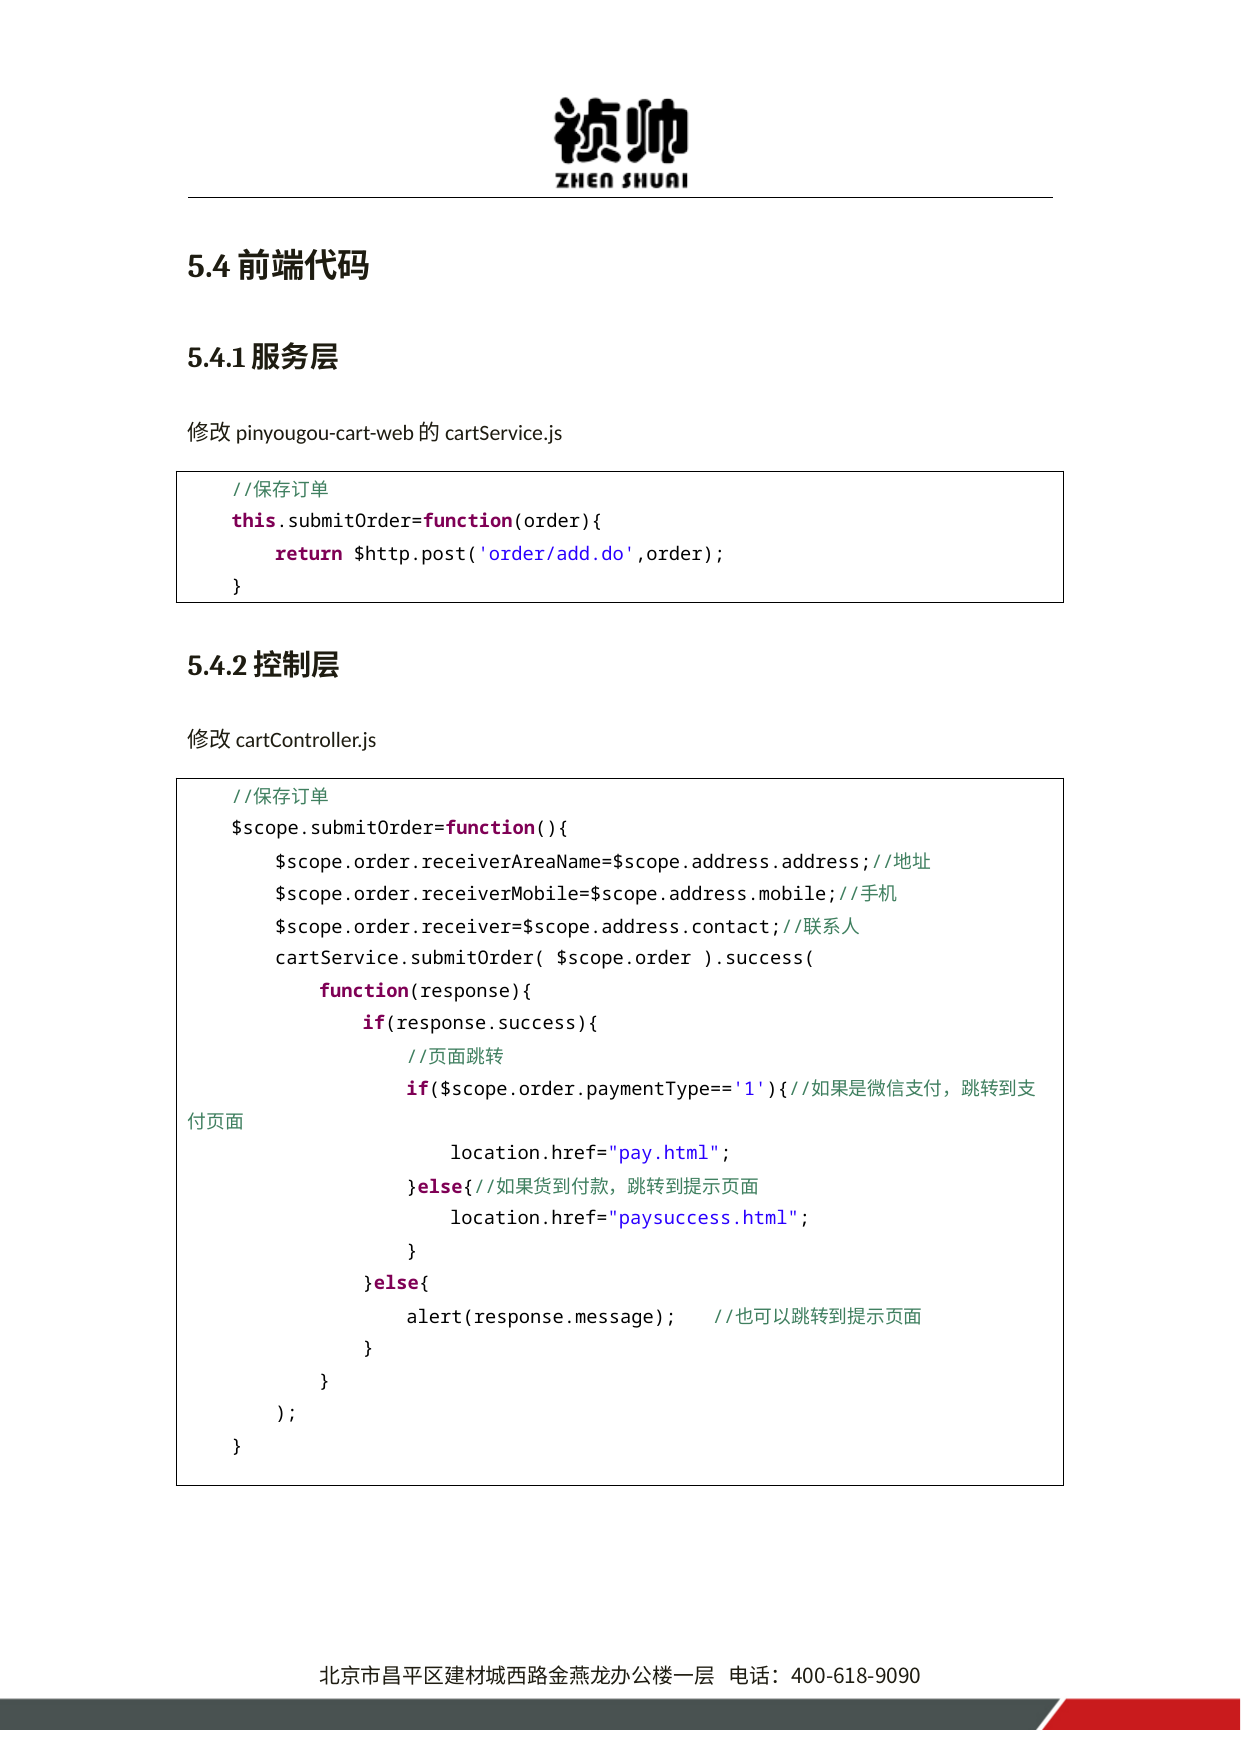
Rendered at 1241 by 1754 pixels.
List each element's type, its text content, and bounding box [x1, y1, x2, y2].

picture [0, 1639, 1241, 1730]
subtitle 5.4前端代码 [187, 230, 1053, 295]
table_header //保存订单 $scope.submitOrder=function(){ $scope.order.receiverAreaName=$scope.address.address;//地址 $scope.order.receiverMobile=$scope.address.mobile;//手机 $scope.order.receiver=$scope.address.contact;//联系人 cartService.submitOrder( $scope.order ).success( function(response){ if(response.success){ //页面跳转 if($scope.order.paymentType=='1'){//如果是微信支付，跳转到支付页面 location.href="pay.html"; }else{//如果货到付款，跳转到提示页面 location.href="paysuccess.html"; } }else{ alert(response.message); //也可以跳转到提示页面 } } ); } [177, 779, 1063, 1485]
table_header //保存订单 this.submitOrder=function(order){ return $http.post('order/add.do',order); } [177, 472, 1063, 602]
text 修改cartController.js [187, 722, 1053, 754]
subtitle 5.4.2控制层 [187, 630, 1053, 695]
text 修改pinyougou-cart-web的cartService.js [187, 414, 1053, 447]
picture [543, 88, 697, 195]
subtitle 5.4.1服务层 [187, 322, 1053, 387]
